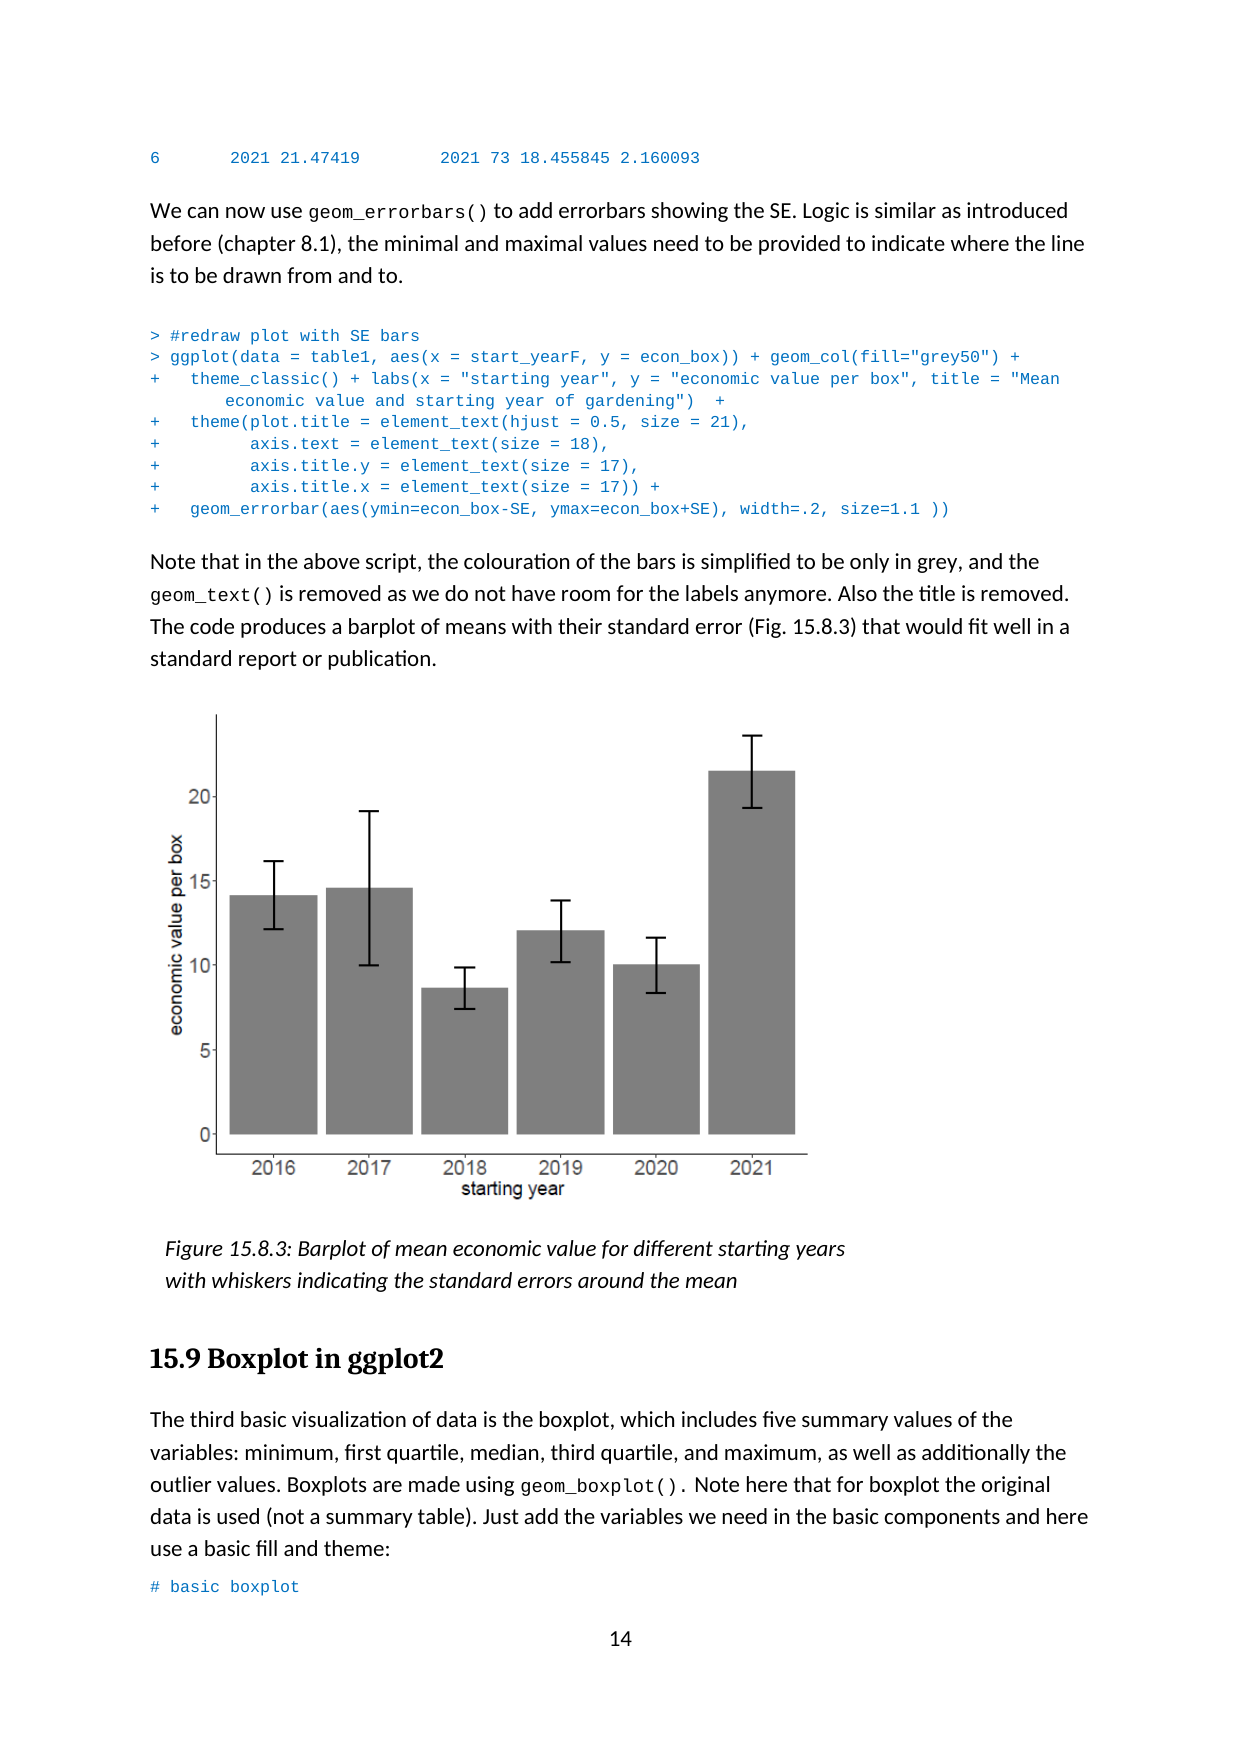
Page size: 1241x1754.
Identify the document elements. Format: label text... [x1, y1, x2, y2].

text Note that in the above script, the colouration of the bars is simplified to be only in grey, and the geom_text() is removed as we do not have room for the labels anymore. Also the title is removed. The code produces a barplot of means with their standard error (Fig. 15.8.3) that would fit well in a standard report or publication. [150, 547, 1090, 672]
text + theme(plot.title = element_text(hjust = 0.5, size = 21), [150, 414, 1090, 433]
text We can now use geom_errorbars() to add errorbars showing the SE. Logic is similar as introduced before (chapter 8.1), the minimal and maximal values need to be provided to indicate where the line is to be drawn from and to. [150, 197, 1090, 289]
text > ggplot(data = table1, aes(x = start_yearF, y = econ_box)) + geom_col(fill="grey50") + [150, 349, 1090, 368]
text > #redraw plot with SE bars [150, 327, 1090, 346]
subtitle 15.9 Boxplot in ggplot2 [150, 1342, 1090, 1375]
text + axis.title.y = element_text(size = 17), [150, 457, 1090, 476]
text + axis.text = element_text(size = 18), [150, 436, 1090, 454]
text The third basic visualization of data is the boxplot, which includes five summary values of the variables: minimum, first quartile, median, third quartile, and maximum, as well as additionally the outlier values. Boxplots are made using geom_boxplot(). Note here that for boxplot the original data is used (not a summary table). Just add the variables we need in the basic components and here use a basic fill and theme: [150, 1405, 1090, 1562]
text + theme_classic() + labs(x = "starting year", y = "economic value per box", title = "Mean economic value and starting year of gardening") + [150, 371, 1090, 411]
text + geom_errorbar(aes(ymin=econ_box-SE, ymax=econ_box+SE), width=.2, size=1.1 )) [150, 501, 1090, 519]
text + axis.title.x = element_text(size = 17)) + [150, 479, 1090, 498]
text # basic boxplot [150, 1579, 1090, 1598]
text 6 2021 21.47419 2021 73 18.455845 2.160093 [150, 150, 1090, 169]
